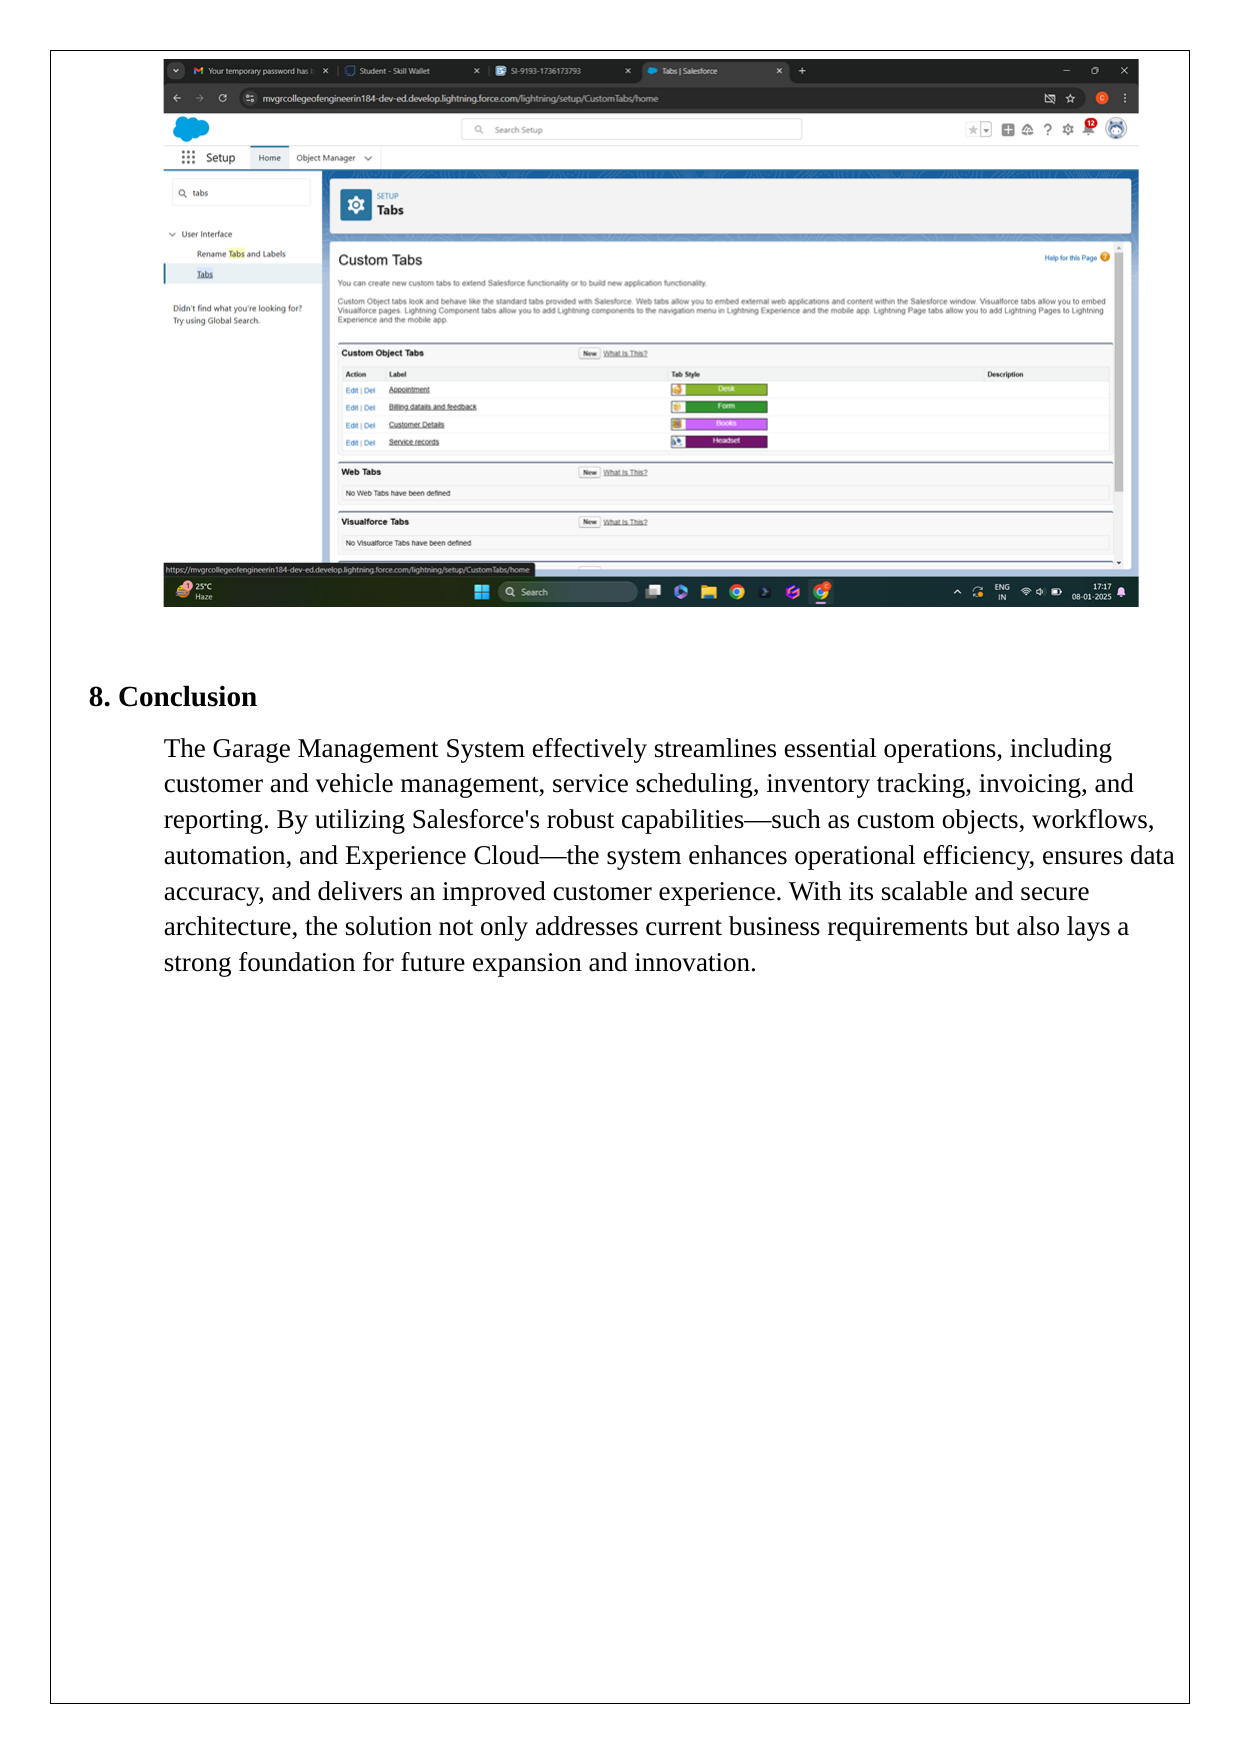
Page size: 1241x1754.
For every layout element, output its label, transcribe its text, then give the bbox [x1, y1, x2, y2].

picture [163, 59, 1139, 607]
text The Garage Management System effectively streamlines essential operations, including customer and vehicle management, service scheduling, inventory tracking, invoicing, and reporting. By utilizing Salesforce's robust capabilities—such as custom objects, workflows, automation, and Experience Cloud—the system enhances operational efficiency, ensures data accuracy, and delivers an improved customer experience. With its scalable and secure architecture, the solution not only addresses current business requirements but also lays a strong foundation for future expansion and innovation. [164, 732, 1181, 977]
text 8. Conclusion [89, 679, 1181, 712]
